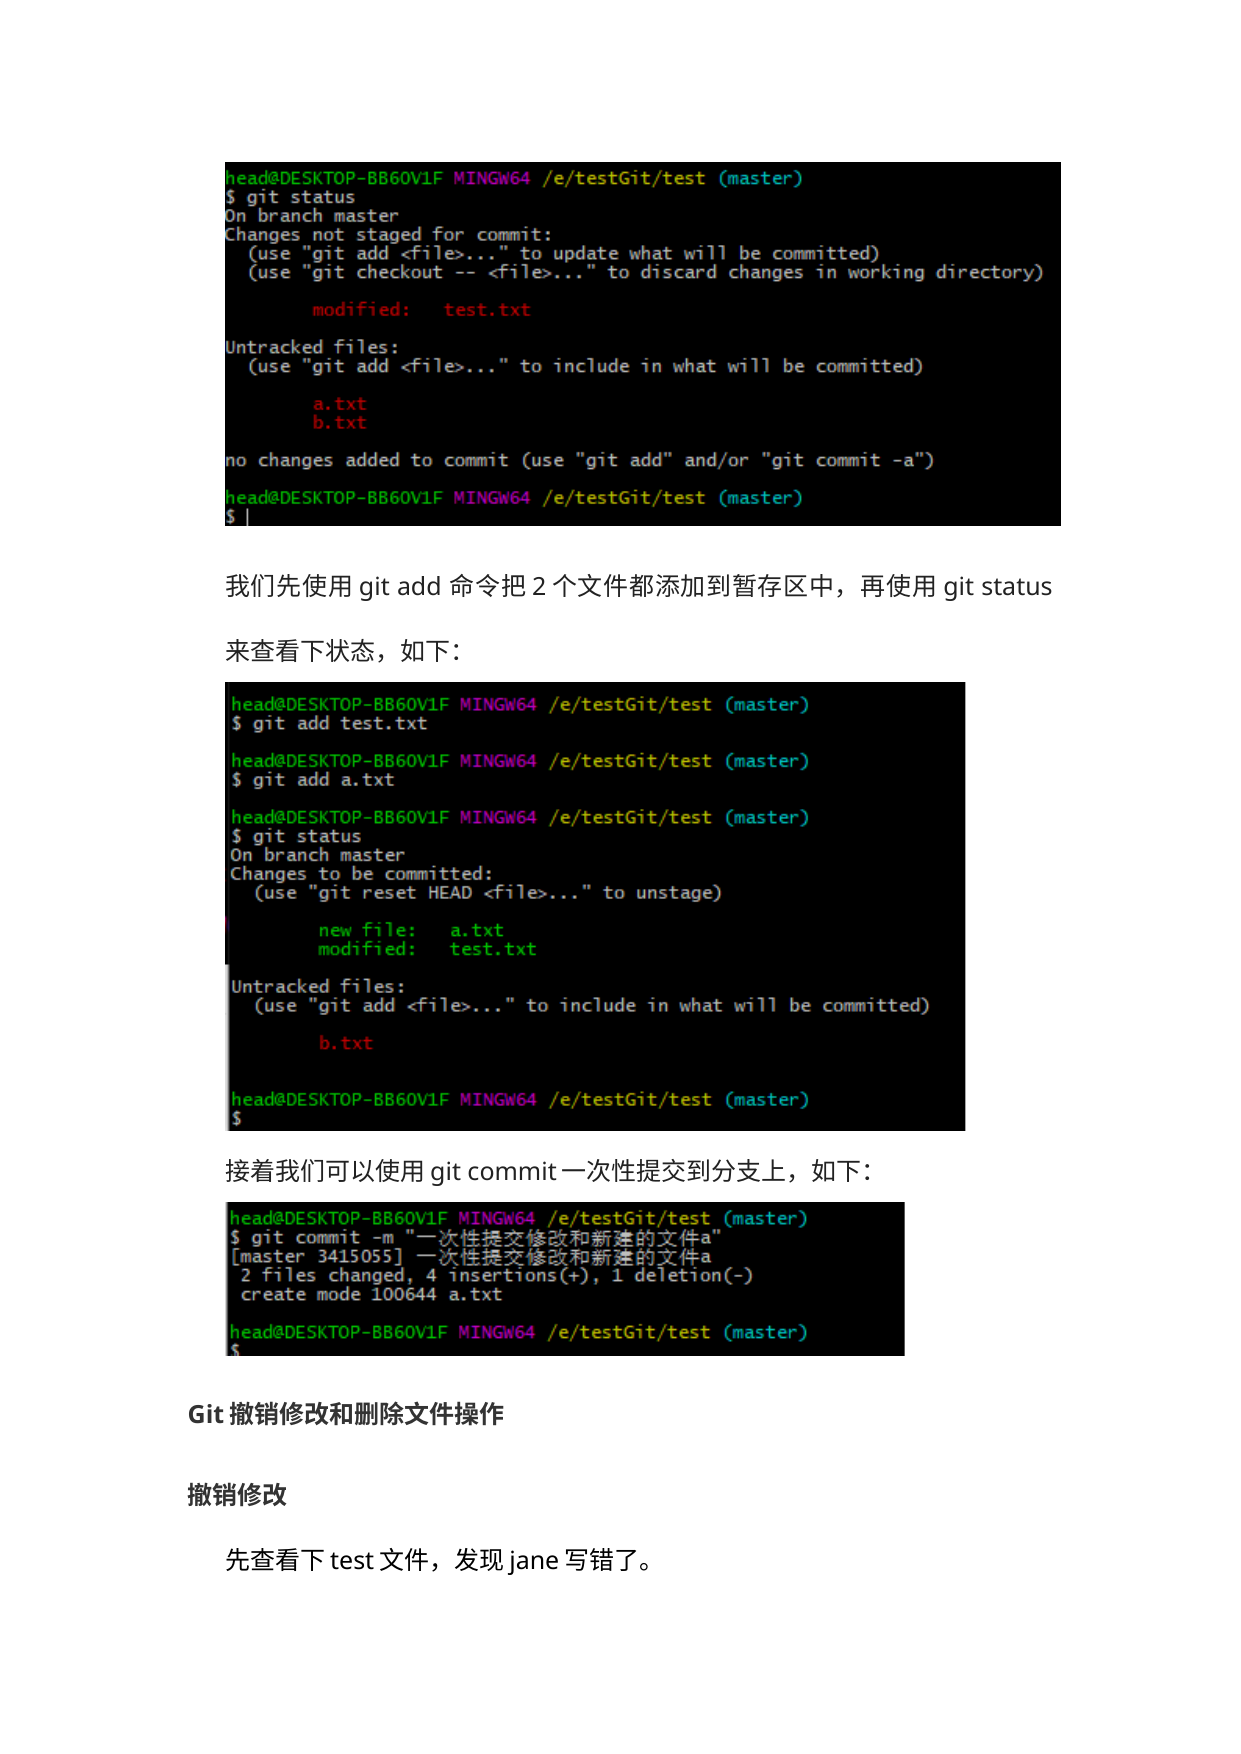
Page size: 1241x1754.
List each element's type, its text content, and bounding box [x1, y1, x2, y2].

picture [225, 682, 966, 1131]
picture [225, 1202, 905, 1356]
picture [225, 162, 1061, 526]
subtitle 撤销修改 [187, 1461, 1053, 1526]
subtitle Git撤销修改和删除文件操作 [187, 1380, 1053, 1445]
list 我们先使用git add 命令把2个文件都添加到暂存区中，再使用git status来查看下状态，如下： [225, 552, 1053, 682]
list 先查看下test文件，发现jane写错了。 [225, 1526, 1053, 1591]
list 接着我们可以使用git commit一次性提交到分支上，如下： [225, 1137, 1053, 1202]
